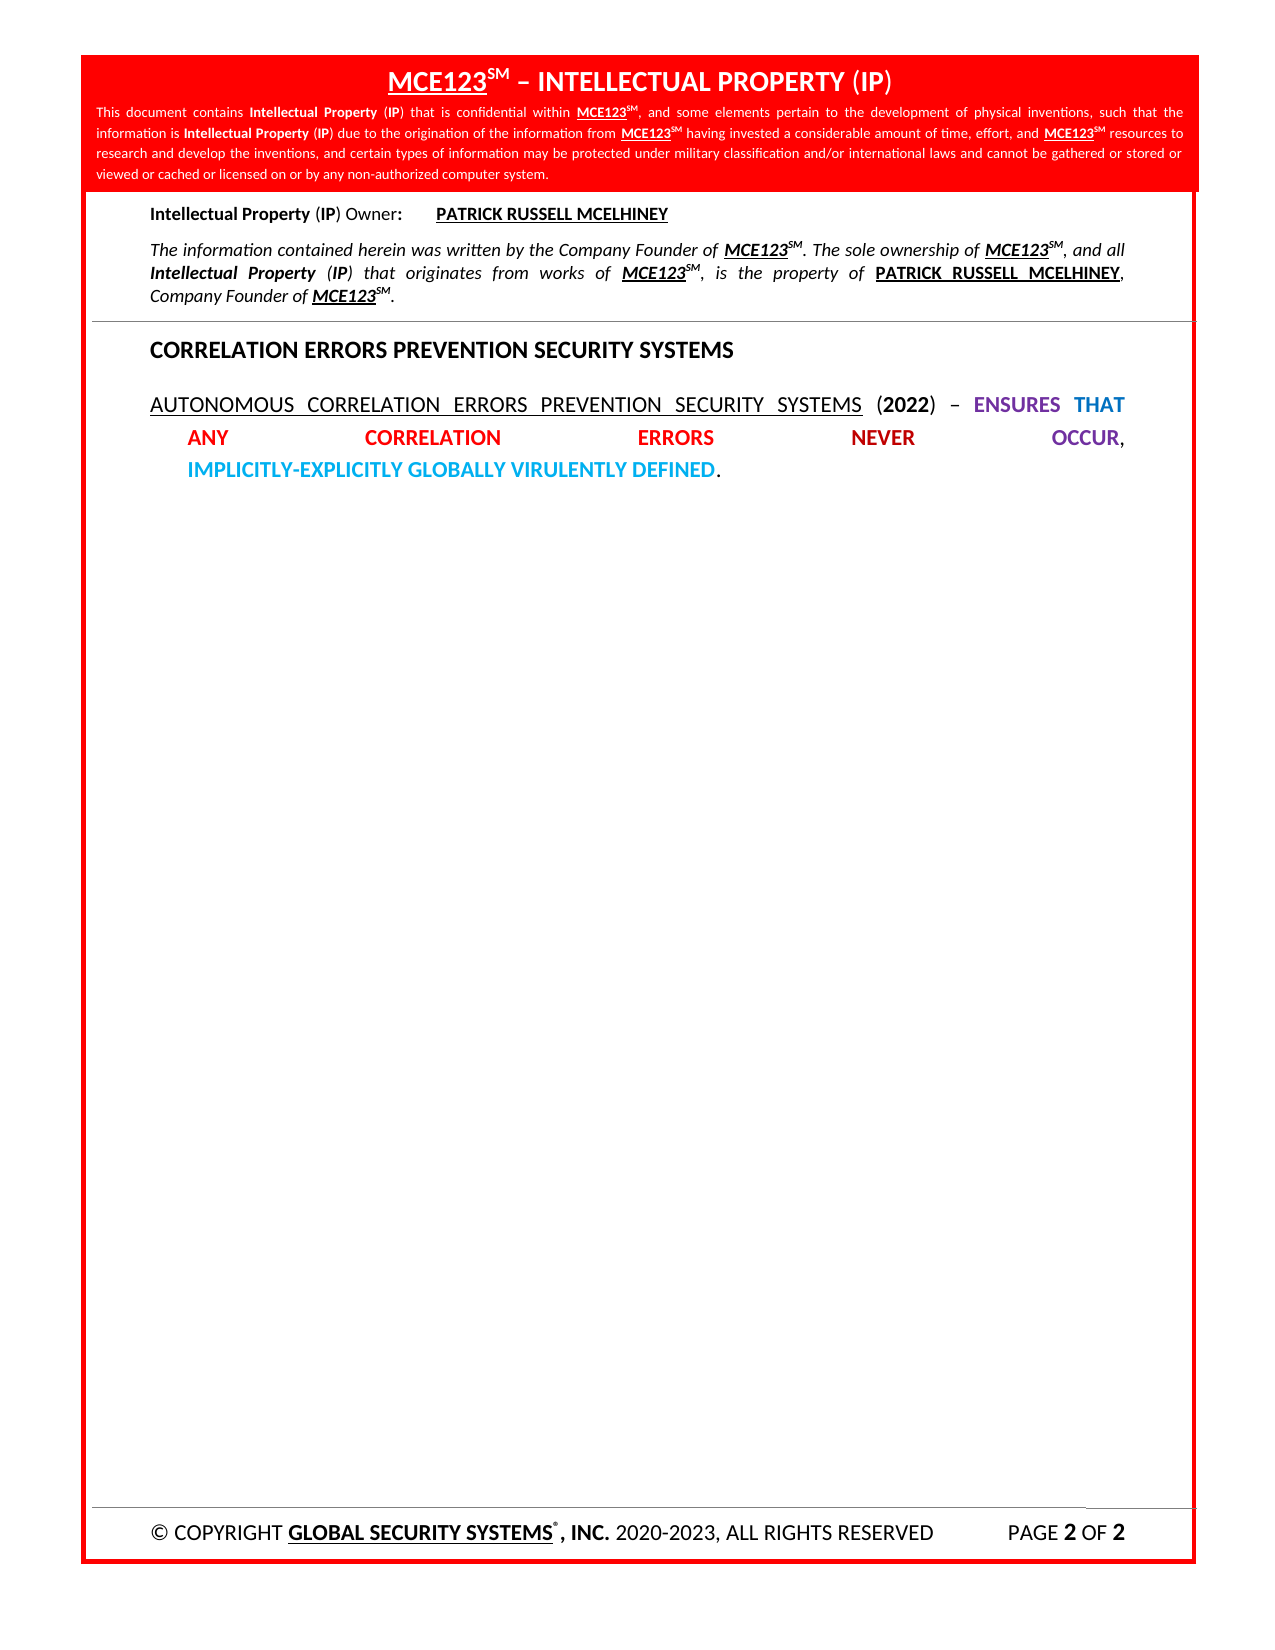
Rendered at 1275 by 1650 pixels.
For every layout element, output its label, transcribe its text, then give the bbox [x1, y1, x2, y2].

text CORRELATION ERRORS PREVENTION SECURITY SYSTEMS [150, 335, 1125, 365]
text AUTONOMOUS CORRELATION ERRORS PREVENTION SECURITY SYSTEMS (2022) – ENSURES THAT ANY CORRELATION ERRORS NEVER OCCUR, IMPLICITLY-EXPLICITLY GLOBALLY VIRULENTLY DEFINED. [150, 391, 1125, 483]
